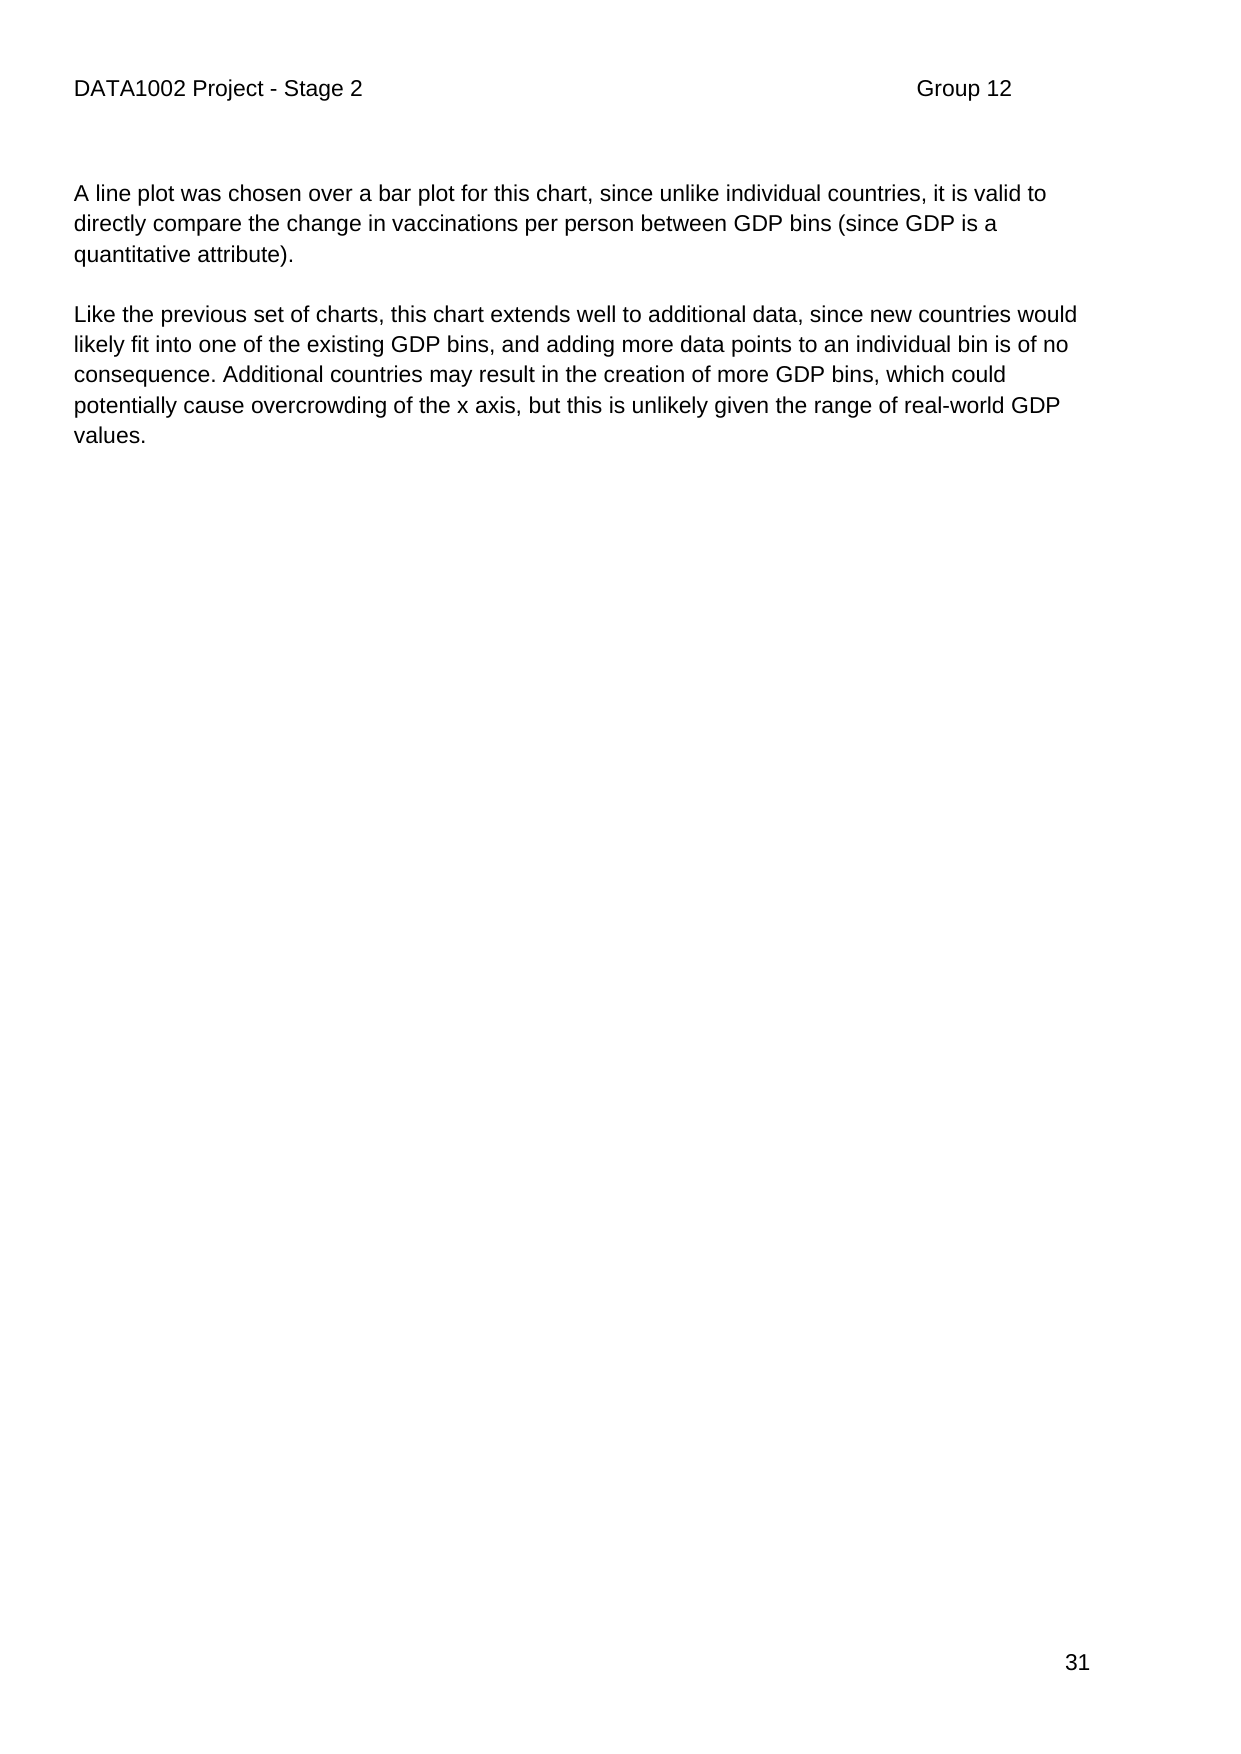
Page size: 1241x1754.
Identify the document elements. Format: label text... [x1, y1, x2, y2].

text A line plot was chosen over a bar plot for this chart, since unlike individual countries, it is valid to directly compare the change in vaccinations per person between GDP bins (since GDP is a quantitative attribute). [74, 180, 1090, 267]
text Like the previous set of charts, this chart extends well to additional data, since new countries would likely fit into one of the existing GDP bins, and adding more data points to an individual bin is of no consequence. Additional countries may result in the creation of more GDP bins, which could potentially cause overcrowding of the x axis, but this is unlikely given the range of real-world GDP values. [74, 301, 1090, 448]
